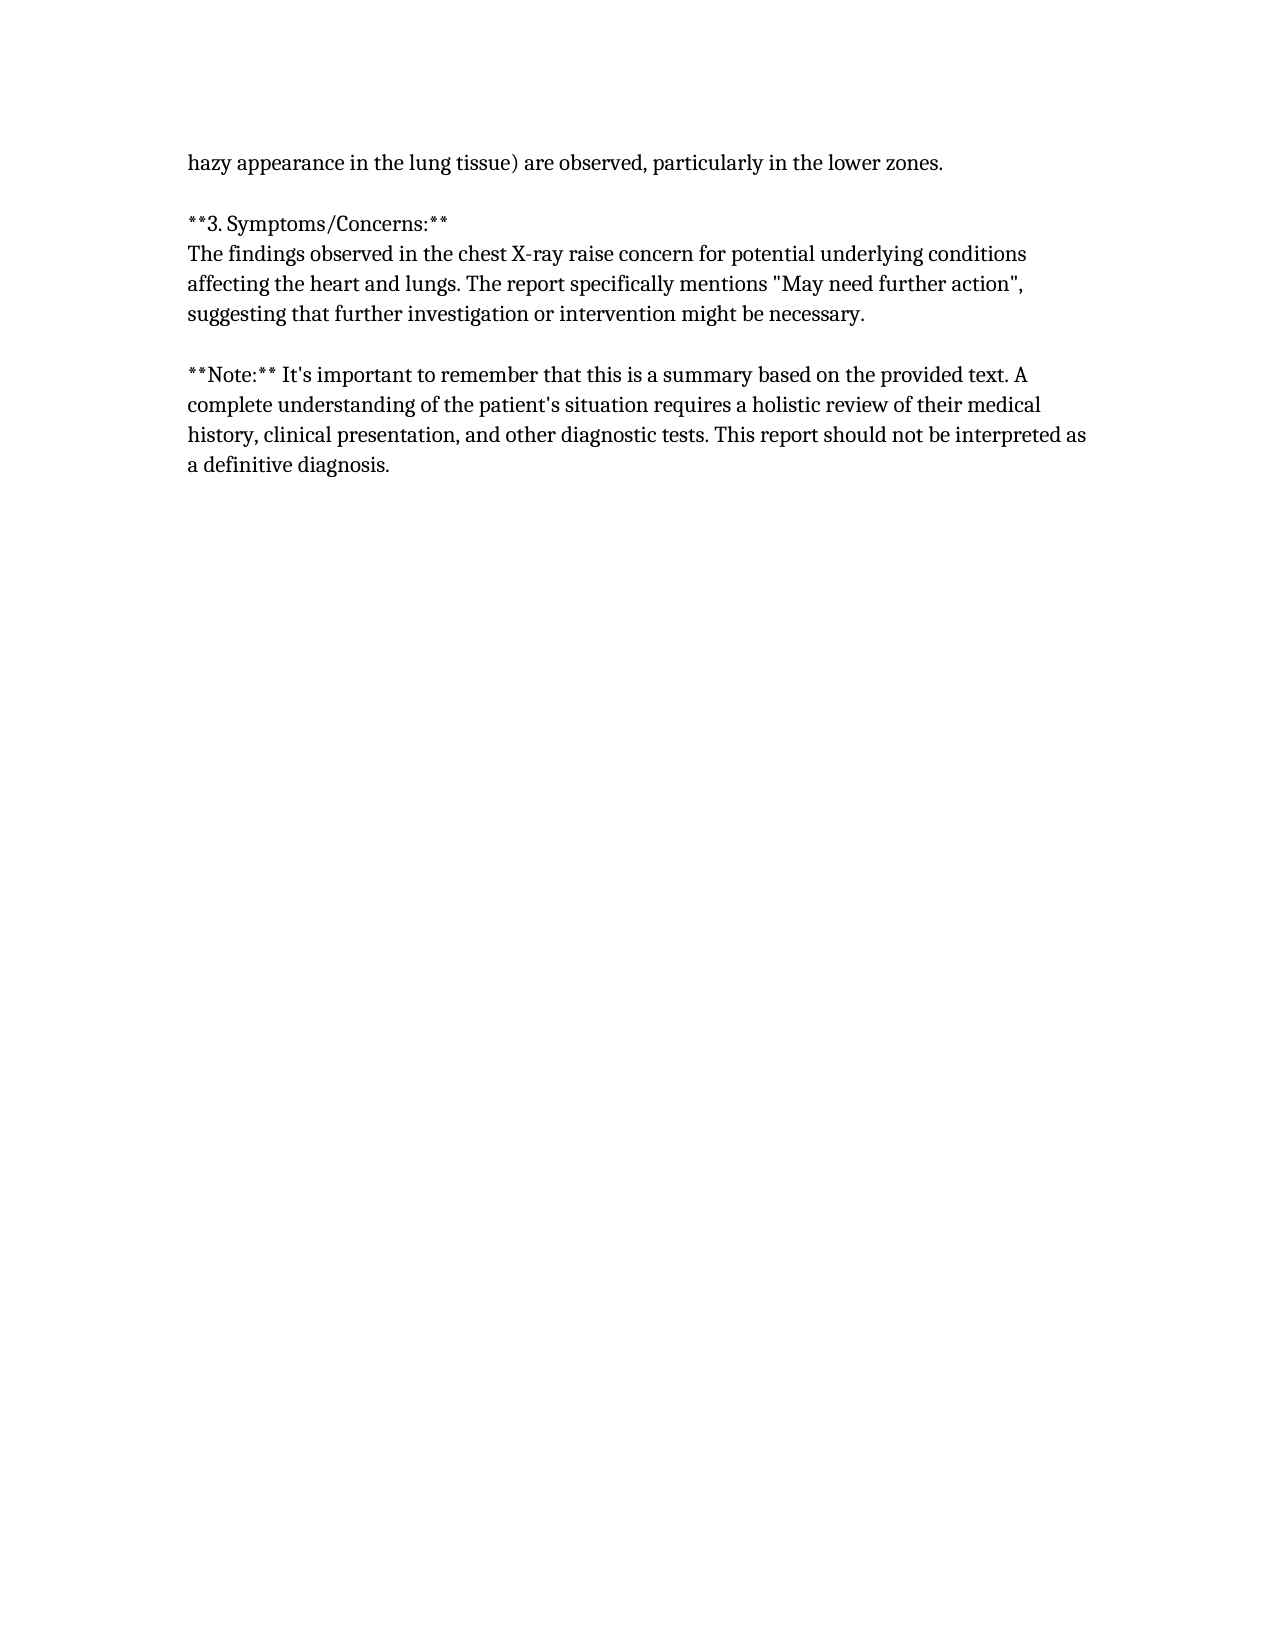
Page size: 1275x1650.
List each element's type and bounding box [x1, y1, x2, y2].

text [187, 150, 1087, 478]
